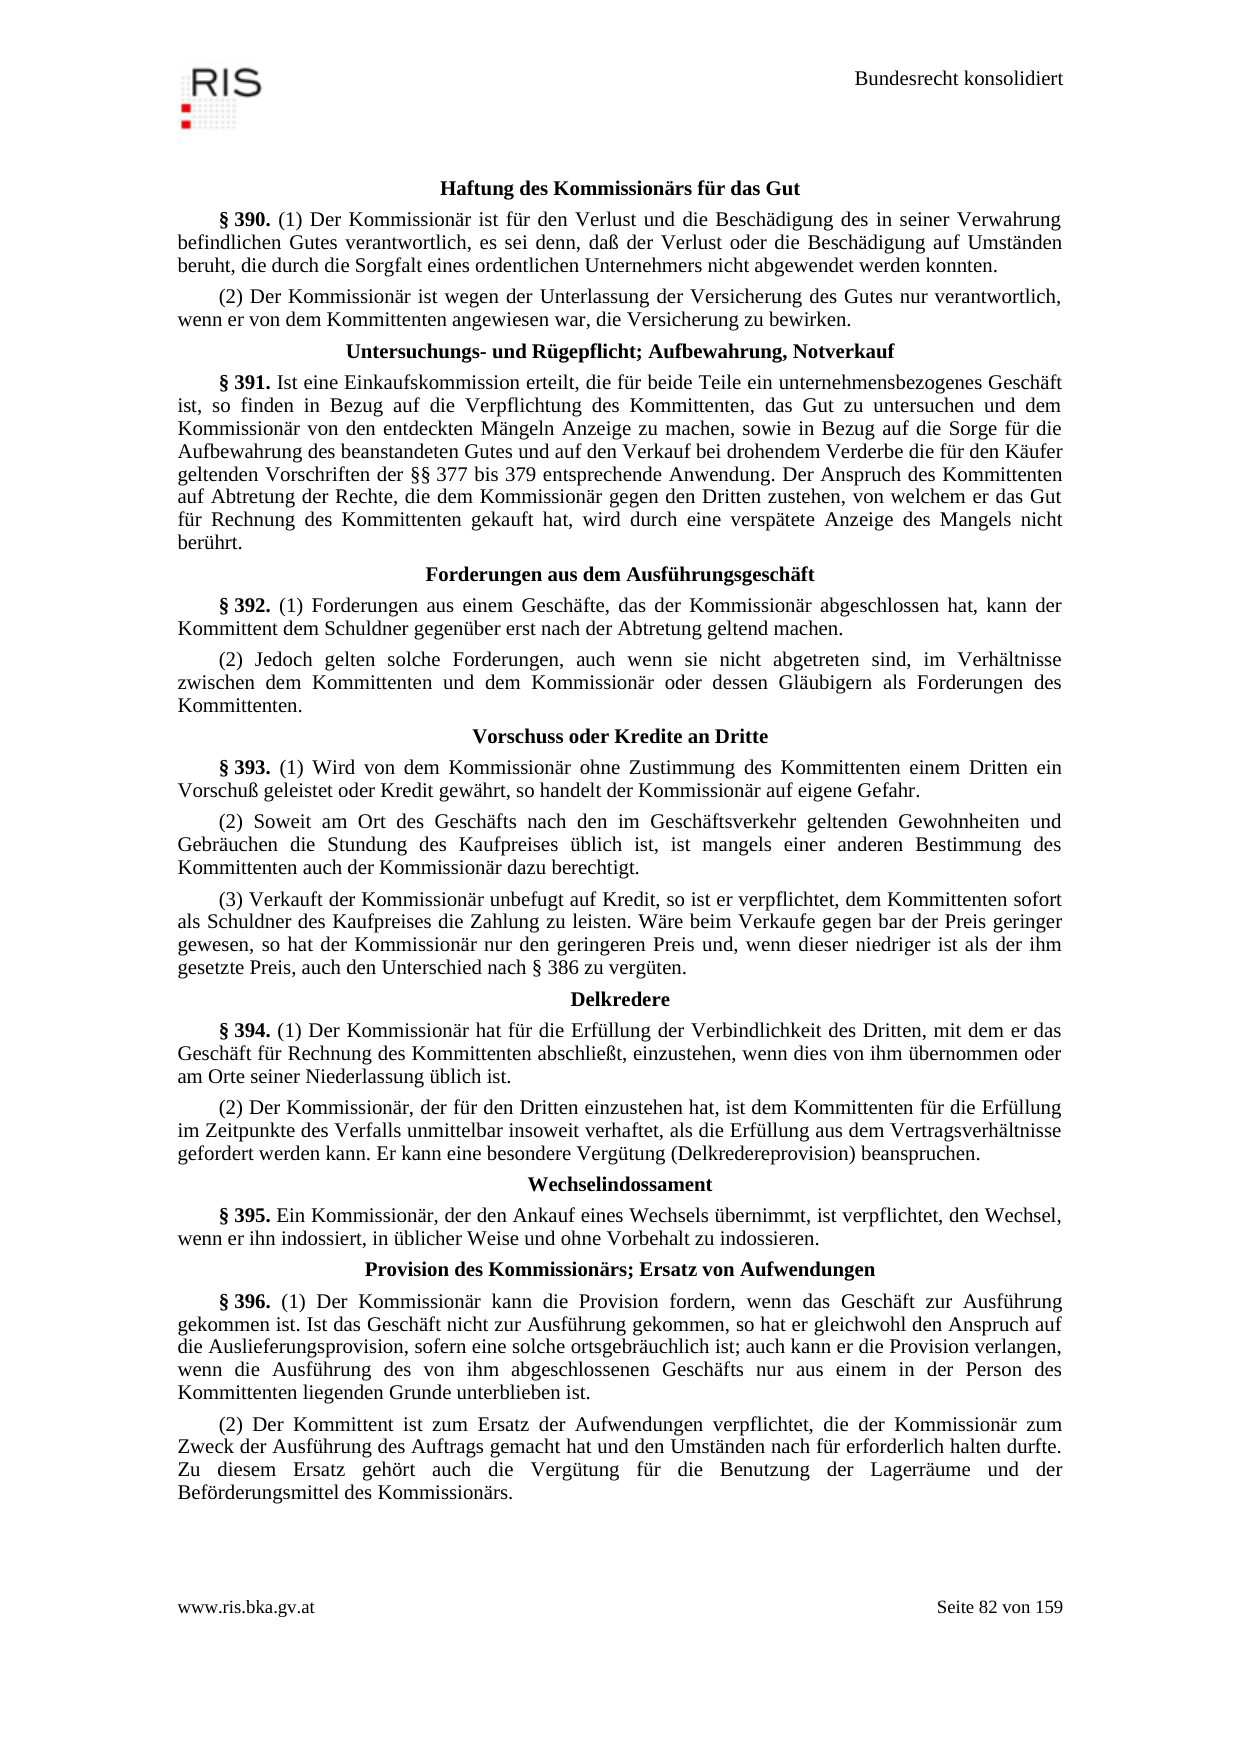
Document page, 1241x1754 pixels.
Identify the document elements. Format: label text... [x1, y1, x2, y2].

text § 391. Ist eine Einkaufskommission erteilt, die für beide Teile ein unternehmensbezogenes Geschäft ist, so finden in Bezug auf die Verpflichtung des Kommittenten, das Gut zu untersuchen und dem Kommissionär von den entdeckten Mängeln Anzeige zu machen, sowie in Bezug auf die Sorge für die Aufbewahrung des beanstandeten Gutes und auf den Verkauf bei drohendem Verderbe die für den Käufer geltenden Vorschriften der §§ 377 bis 379 entsprechende Anwendung. Der Anspruch des Kommittenten auf Abtretung der Rechte, die dem Kommissionär gegen den Dritten zustehen, von welchem er das Gut für Rechnung des Kommittenten gekauft hat, wird durch eine verspätete Anzeige des Mangels nicht berührt. [177, 371, 1063, 554]
text (2) Soweit am Ort des Geschäfts nach den im Geschäftsverkehr geltenden Gewohnheiten und Gebräuchen die Stundung des Kaufpreises üblich ist, ist mangels einer anderen Bestimmung des Kommittenten auch der Kommissionär dazu berechtigt. [177, 811, 1063, 879]
text Untersuchungs- und Rügepflicht; Aufbewahrung, Notverkauf [177, 340, 1063, 363]
text § 394. (1) Der Kommissionär hat für die Erfüllung der Verbindlichkeit des Dritten, mit dem er das Geschäft für Rechnung des Kommittenten abschließt, einzustehen, wenn dies von ihm übernommen oder am Orte seiner Niederlassung üblich ist. [177, 1019, 1063, 1088]
text (2) Der Kommissionär ist wegen der Unterlassung der Versicherung des Gutes nur verantwortlich, wenn er von dem Kommittenten angewiesen war, die Versicherung zu bewirken. [177, 286, 1063, 331]
text § 396. (1) Der Kommissionär kann die Provision fordern, wenn das Geschäft zur Ausführung gekommen ist. Ist das Geschäft nicht zur Ausführung gekommen, so hat er gleichwohl den Anspruch auf die Auslieferungsprovision, sofern eine solche ortsgebräuchlich ist; auch kann er die Provision verlangen, wenn die Ausführung des von ihm abgeschlossenen Geschäfts nur aus einem in der Person des Kommittenten liegenden Grunde unterblieben ist. [177, 1290, 1063, 1404]
text Haftung des Kommissionärs für das Gut [177, 177, 1063, 200]
text § 390. (1) Der Kommissionär ist für den Verlust und die Beschädigung des in seiner Verwahrung befindlichen Gutes verantwortlich, es sei denn, daß der Verlust oder die Beschädigung auf Umständen beruht, die durch die Sorgfalt eines ordentlichen Unternehmers nicht abgewendet werden konnten. [177, 208, 1063, 277]
text Provision des Kommissionärs; Ersatz von Aufwendungen [177, 1258, 1063, 1281]
text Forderungen aus dem Ausführungsgeschäft [177, 563, 1063, 586]
text (3) Verkauft der Kommissionär unbefugt auf Kredit, so ist er verpflichtet, dem Kommittenten sofort als Schuldner des Kaufpreises die Zahlung zu leisten. Wäre beim Verkaufe gegen bar der Preis geringer gewesen, so hat der Kommissionär nur den geringeren Preis und, wenn dieser niedriger ist als der ihm gesetzte Preis, auch den Unterschied nach § 386 zu vergüten. [177, 888, 1063, 979]
text Delkredere [177, 988, 1063, 1011]
text § 392. (1) Forderungen aus einem Geschäfte, das der Kommissionär abgeschlossen hat, kann der Kommittent dem Schuldner gegenüber erst nach der Abtretung geltend machen. [177, 594, 1063, 640]
text (2) Der Kommissionär, der für den Dritten einzustehen hat, ist dem Kommittenten für die Erfüllung im Zeitpunkte des Verfalls unmittelbar insoweit verhaftet, als die Erfüllung aus dem Vertragsverhältnisse gefordert werden kann. Er kann eine besondere Vergütung (Delkredereprovision) beanspruchen. [177, 1096, 1063, 1165]
text (2) Jedoch gelten solche Forderungen, auch wenn sie nicht abgetreten sind, im Verhältnisse zwischen dem Kommittenten und dem Kommissionär oder dessen Gläubigern als Forderungen des Kommittenten. [177, 648, 1063, 717]
text § 393. (1) Wird von dem Kommissionär ohne Zustimmung des Kommittenten einem Dritten ein Vorschuß geleistet oder Kredit gewährt, so handelt der Kommissionär auf eigene Gefahr. [177, 756, 1063, 802]
text § 395. Ein Kommissionär, der den Ankauf eines Wechsels übernimmt, ist verpflichtet, den Wechsel, wenn er ihn indossiert, in üblicher Weise und ohne Vorbehalt zu indossieren. [177, 1204, 1063, 1250]
text (2) Der Kommittent ist zum Ersatz der Aufwendungen verpflichtet, die der Kommissionär zum Zweck der Ausführung des Auftrags gemacht hat und den Umständen nach für erforderlich halten durfte. Zu diesem Ersatz gehört auch die Vergütung für die Benutzung der Lagerräume und der Beförderungsmittel des Kommissionärs. [177, 1413, 1063, 1504]
picture [177, 57, 264, 144]
text Vorschuss oder Kredite an Dritte [177, 725, 1063, 748]
text Wechselindossament [177, 1173, 1063, 1196]
